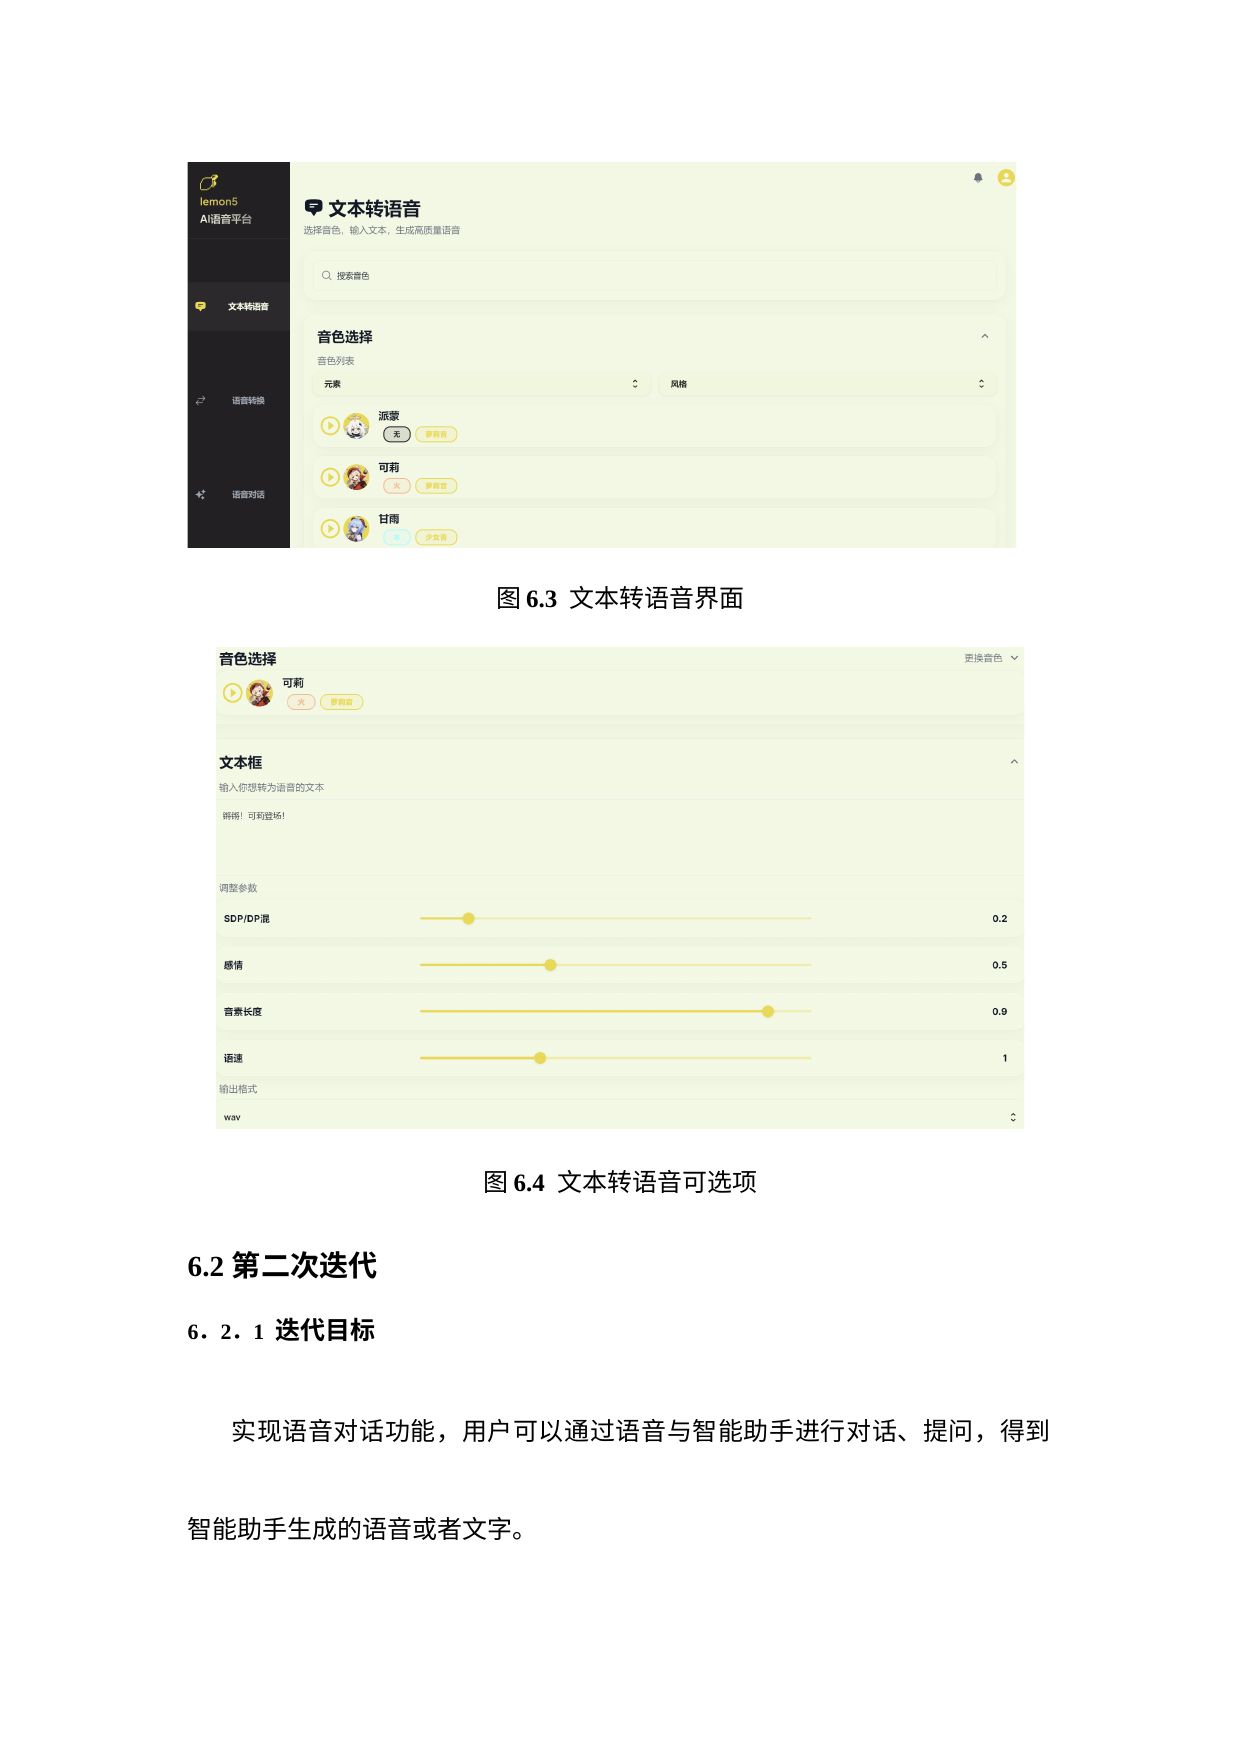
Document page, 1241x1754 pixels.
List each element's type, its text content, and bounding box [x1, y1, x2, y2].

picture [187, 162, 1017, 548]
text 6．2．1 迭代目标 [187, 1296, 1053, 1361]
list 图6.4 文本转语音可选项 [187, 1148, 1053, 1213]
text 6.2 第二次迭代 [187, 1231, 1053, 1296]
list 实现语音对话功能，用户可以通过语音与智能助手进行对话、提问，得到智能助手生成的语音或者文字。 [187, 1397, 1053, 1560]
list 图6.3 文本转语音界面 [187, 564, 1053, 629]
picture [216, 647, 1025, 1129]
